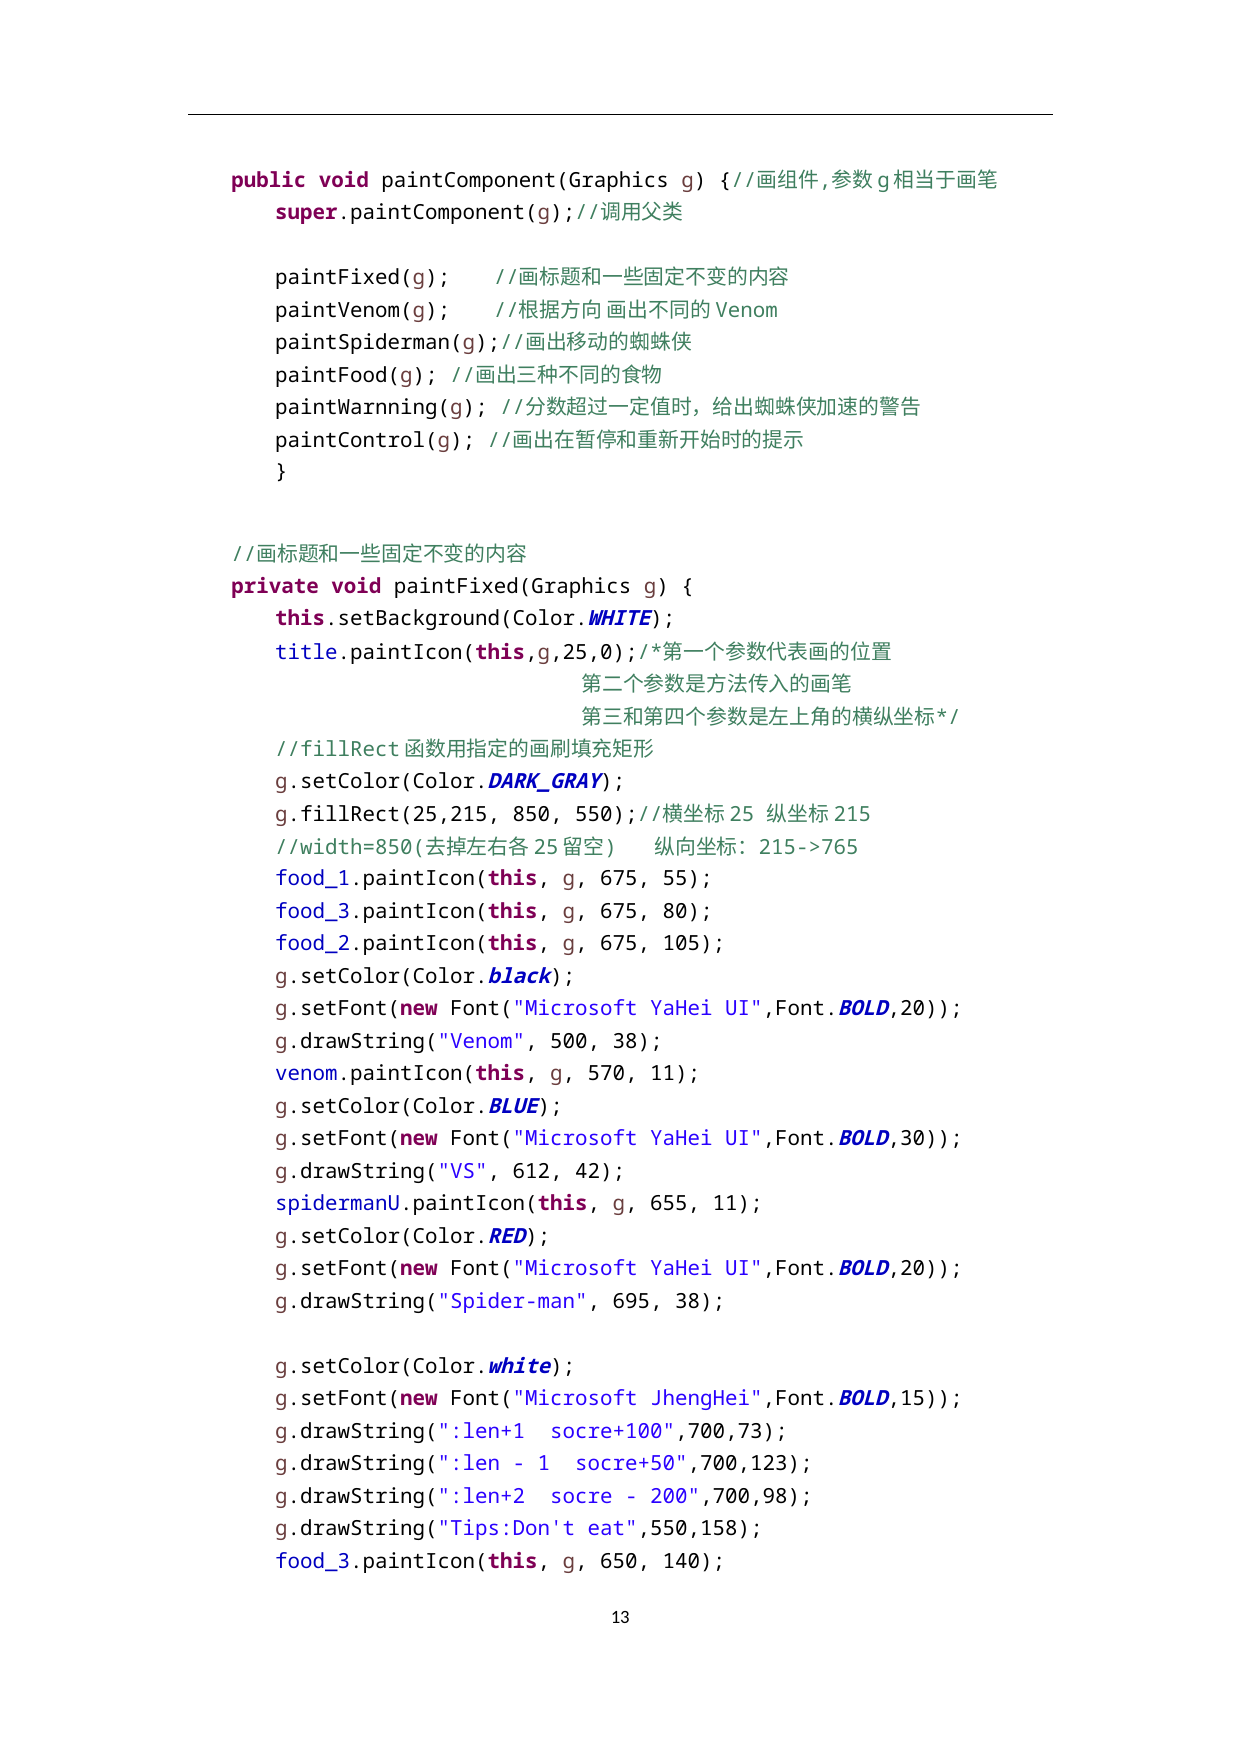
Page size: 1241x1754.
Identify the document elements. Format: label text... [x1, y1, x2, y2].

text g.setColor(Color.BLUE); [187, 1089, 1053, 1121]
text g.drawString(":len+1 socre+100",700,73); [187, 1414, 1053, 1446]
text g.drawString("Venom", 500, 38); [187, 1024, 1053, 1056]
text g.drawString("VS", 612, 42); [187, 1154, 1053, 1186]
text } [187, 454, 1053, 487]
text g.setColor(Color.RED); [187, 1219, 1053, 1251]
text 第二个参数是方法传入的画笔 [187, 666, 1053, 699]
text paintSpiderman(g);//画出移动的蜘蛛侠 [187, 324, 1053, 357]
text g.setColor(Color.white); [187, 1349, 1053, 1381]
text public void paintComponent(Graphics g) {//画组件,参数g相当于画笔 [187, 162, 1053, 194]
text g.setColor(Color.DARK_GRAY); [187, 764, 1053, 796]
text venom.paintIcon(this, g, 570, 11); [187, 1056, 1053, 1089]
text g.drawString("Spider-man", 695, 38); [187, 1284, 1053, 1316]
text g.drawString(":len - 1 socre+50",700,123); [187, 1446, 1053, 1479]
text spidermanU.paintIcon(this, g, 655, 11); [187, 1186, 1053, 1219]
text title.paintIcon(this,g,25,0);/*第一个参数代表画的位置 [187, 634, 1053, 666]
text food_3.paintIcon(this, g, 650, 140); [187, 1544, 1053, 1576]
text paintWarnning(g); //分数超过一定值时，给出蜘蛛侠加速的警告 [187, 389, 1053, 422]
text //width=850(去掉左右各25留空) 纵向坐标：215->765 [187, 829, 1053, 861]
text super.paintComponent(g);//调用父类 [187, 194, 1053, 227]
text private void paintFixed(Graphics g) { [187, 569, 1053, 601]
text this.setBackground(Color.WHITE); [187, 601, 1053, 634]
text g.setFont(new Font("Microsoft YaHei UI",Font.BOLD,30)); [187, 1121, 1053, 1154]
text paintControl(g); //画出在暂停和重新开始时的提示 [187, 422, 1053, 454]
text paintFixed(g); //画标题和一些固定不变的内容 [187, 259, 1053, 292]
text food_2.paintIcon(this, g, 675, 105); [187, 926, 1053, 959]
text g.setFont(new Font("Microsoft JhengHei",Font.BOLD,15)); [187, 1381, 1053, 1414]
text paintVenom(g); //根据方向 画出不同的Venom [187, 292, 1053, 324]
text //画标题和一些固定不变的内容 [187, 536, 1053, 569]
text g.setFont(new Font("Microsoft YaHei UI",Font.BOLD,20)); [187, 991, 1053, 1024]
text g.drawString("Tips:Don't eat",550,158); [187, 1511, 1053, 1544]
text //fillRect函数用指定的画刷填充矩形 [187, 731, 1053, 764]
text food_1.paintIcon(this, g, 675, 55); [187, 861, 1053, 894]
text 第三和第四个参数是左上角的横纵坐标*/ [187, 699, 1053, 731]
text g.setColor(Color.black); [187, 959, 1053, 991]
text g.fillRect(25,215, 850, 550);//横坐标25 纵坐标215 [187, 796, 1053, 829]
text food_3.paintIcon(this, g, 675, 80); [187, 894, 1053, 926]
text paintFood(g); //画出三种不同的食物 [187, 357, 1053, 389]
text g.drawString(":len+2 socre - 200",700,98); [187, 1479, 1053, 1511]
text g.setFont(new Font("Microsoft YaHei UI",Font.BOLD,20)); [187, 1251, 1053, 1284]
